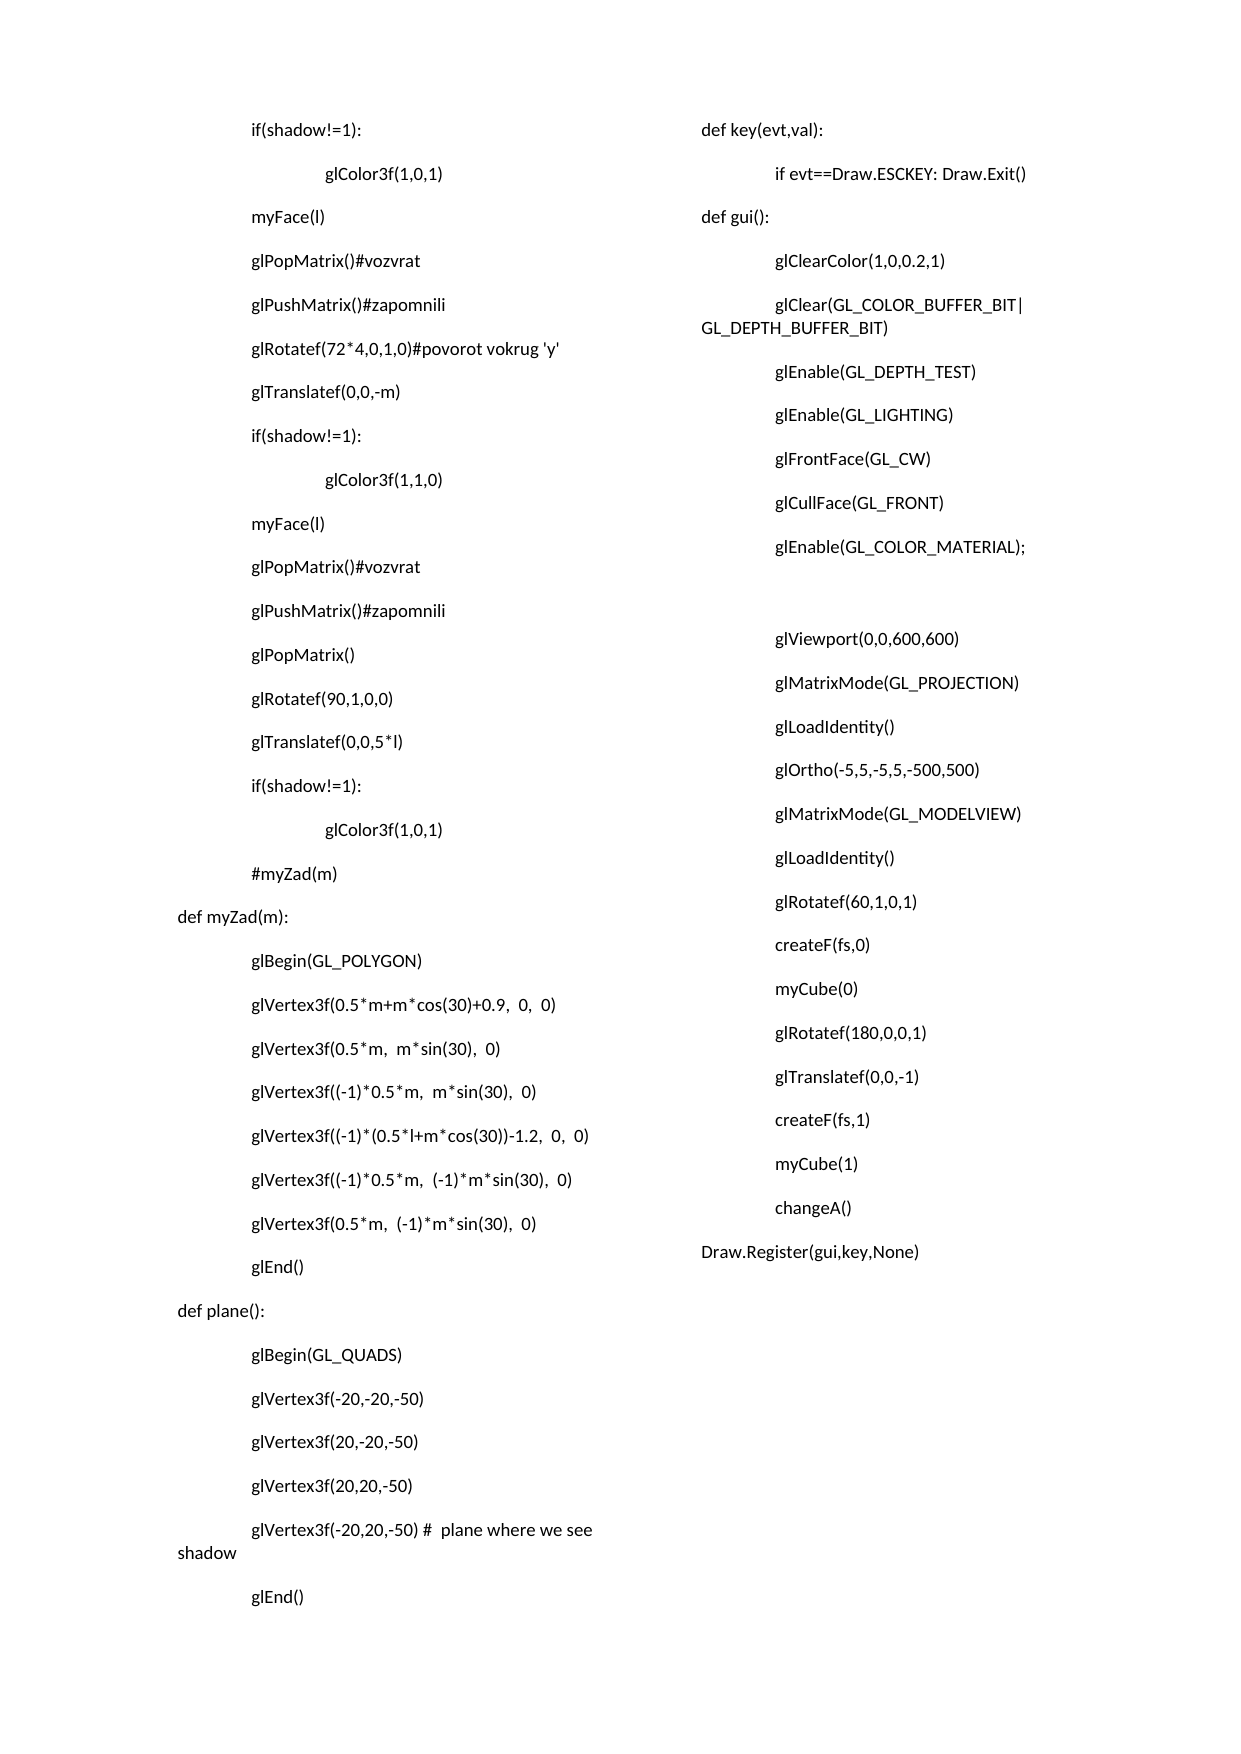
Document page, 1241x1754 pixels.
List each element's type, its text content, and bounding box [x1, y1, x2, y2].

text if(shadow!=1): [177, 118, 627, 141]
text glPushMatrix()#zapomnili [177, 293, 627, 316]
text glBegin(GL_POLYGON) [177, 949, 627, 972]
text glLoadIdentity() [701, 715, 1152, 738]
text changeA() [701, 1196, 1152, 1219]
text glPopMatrix() [177, 643, 627, 666]
text glEnd() [177, 1256, 627, 1278]
text glRotatef(180,0,0,1) [701, 1021, 1152, 1044]
text glTranslatef(0,0,-m) [177, 381, 627, 403]
text glVertex3f((-1)*(0.5*l+m*cos(30))-1.2, 0, 0) [177, 1124, 627, 1147]
text glMatrixMode(GL_MODELVIEW) [701, 802, 1152, 825]
text glPushMatrix()#zapomnili [177, 599, 627, 622]
text glClear(GL_COLOR_BUFFER_BIT|GL_DEPTH_BUFFER_BIT) [701, 293, 1152, 339]
text createF(fs,1) [701, 1109, 1152, 1132]
text glMatrixMode(GL_PROJECTION) [701, 671, 1152, 694]
text def gui(): [701, 206, 1152, 228]
text if(shadow!=1): [177, 424, 627, 447]
text glBegin(GL_QUADS) [177, 1343, 627, 1366]
text glClearColor(1,0,0.2,1) [701, 249, 1152, 272]
text myCube(0) [701, 977, 1152, 1000]
text glEnable(GL_COLOR_MATERIAL); [701, 535, 1152, 558]
text Draw.Register(gui,key,None) [701, 1240, 1152, 1263]
text def key(evt,val): [701, 118, 1152, 141]
text glRotatef(60,1,0,1) [701, 890, 1152, 913]
text myFace(l) [177, 206, 627, 228]
text glRotatef(72*4,0,1,0)#povorot vokrug 'y' [177, 337, 627, 360]
text glVertex3f(0.5*m, (-1)*m*sin(30), 0) [177, 1212, 627, 1235]
text glVertex3f(20,-20,-50) [177, 1431, 627, 1453]
text glFrontFace(GL_CW) [701, 447, 1152, 470]
text glPopMatrix()#vozvrat [177, 249, 627, 272]
text glVertex3f(0.5*m+m*cos(30)+0.9, 0, 0) [177, 993, 627, 1016]
text glTranslatef(0,0,5*l) [177, 731, 627, 753]
text glCullFace(GL_FRONT) [701, 491, 1152, 514]
text glEnd() [177, 1585, 627, 1608]
text glEnable(GL_DEPTH_TEST) [701, 360, 1152, 383]
text glVertex3f(20,20,-50) [177, 1474, 627, 1497]
text def myZad(m): [177, 906, 627, 928]
text glTranslatef(0,0,-1) [701, 1065, 1152, 1088]
text glVertex3f(-20,20,-50) # plane where we see shadow [177, 1518, 627, 1564]
text createF(fs,0) [701, 934, 1152, 957]
text glViewport(0,0,600,600) [701, 627, 1152, 650]
text glColor3f(1,1,0) [177, 468, 627, 491]
text if(shadow!=1): [177, 774, 627, 797]
text glPopMatrix()#vozvrat [177, 556, 627, 578]
text glVertex3f(0.5*m, m*sin(30), 0) [177, 1037, 627, 1060]
text if evt==Draw.ESCKEY: Draw.Exit() [701, 162, 1152, 185]
text glEnable(GL_LIGHTING) [701, 403, 1152, 426]
text glOrtho(-5,5,-5,5,-500,500) [701, 759, 1152, 782]
text glVertex3f(-20,-20,-50) [177, 1387, 627, 1410]
text glColor3f(1,0,1) [177, 162, 627, 185]
text glVertex3f((-1)*0.5*m, (-1)*m*sin(30), 0) [177, 1168, 627, 1191]
text glRotatef(90,1,0,0) [177, 687, 627, 710]
text #myZad(m) [177, 862, 627, 885]
text myCube(1) [701, 1152, 1152, 1175]
text glColor3f(1,0,1) [177, 818, 627, 841]
text def plane(): [177, 1299, 627, 1322]
text myFace(l) [177, 512, 627, 535]
text glVertex3f((-1)*0.5*m, m*sin(30), 0) [177, 1081, 627, 1103]
text glLoadIdentity() [701, 846, 1152, 869]
